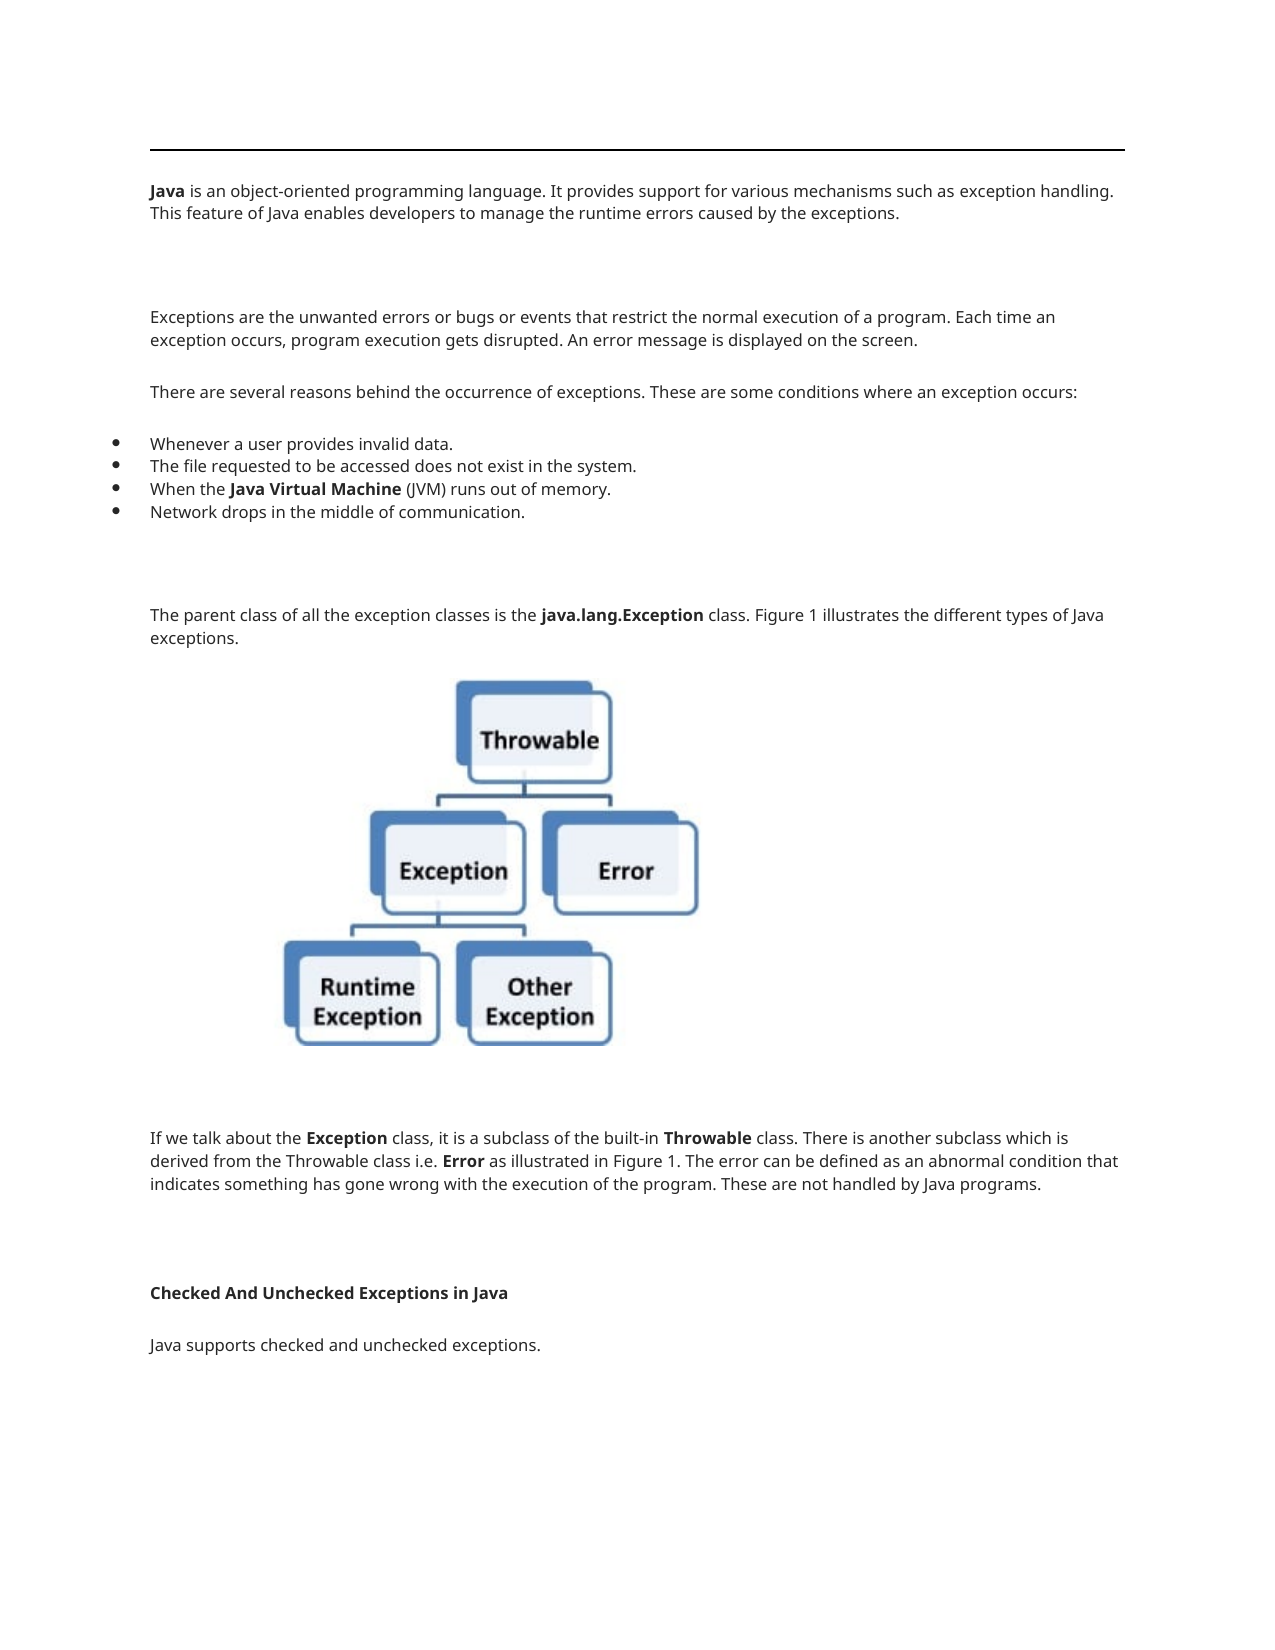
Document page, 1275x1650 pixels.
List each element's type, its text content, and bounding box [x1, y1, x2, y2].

list When the Java Virtual Machine (JVM) runs out of memory. [112, 477, 1125, 500]
list The file requested to be accessed does not exist in the system. [112, 455, 1125, 477]
picture [150, 678, 828, 1046]
text Java is an object-oriented programming language. It provides support for various mechanisms such as exception handling. This feature of Java enables developers to manage the runtime errors caused by the exceptions. [150, 179, 1125, 224]
list Network drops in the middle of communication. [112, 500, 1125, 523]
text Checked And Unchecked Exceptions in Java [150, 1282, 1125, 1305]
text There are several reasons behind the occurrence of exceptions. These are some conditions where an exception occurs: [150, 380, 1125, 403]
list Whenever a user provides invalid data. [112, 432, 1125, 455]
text Java supports checked and unchecked exceptions. [150, 1334, 1125, 1357]
text The parent class of all the exception classes is the java.lang.Exception class. Figure 1 illustrates the different types of Java exceptions. [150, 604, 1125, 649]
text Exceptions are the unwanted errors or bugs or events that restrict the normal execution of a program. Each time an exception occurs, program execution gets disrupted. An error message is displayed on the screen. [150, 306, 1125, 351]
text If we talk about the Exception class, it is a subclass of the built-in Throwable class. There is another subclass which is derived from the Throwable class i.e. Error as illustrated in Figure 1. The error can be defined as an abnormal condition that indicates something has gone wrong with the execution of the program. These are not handled by Java programs. [150, 1127, 1125, 1195]
